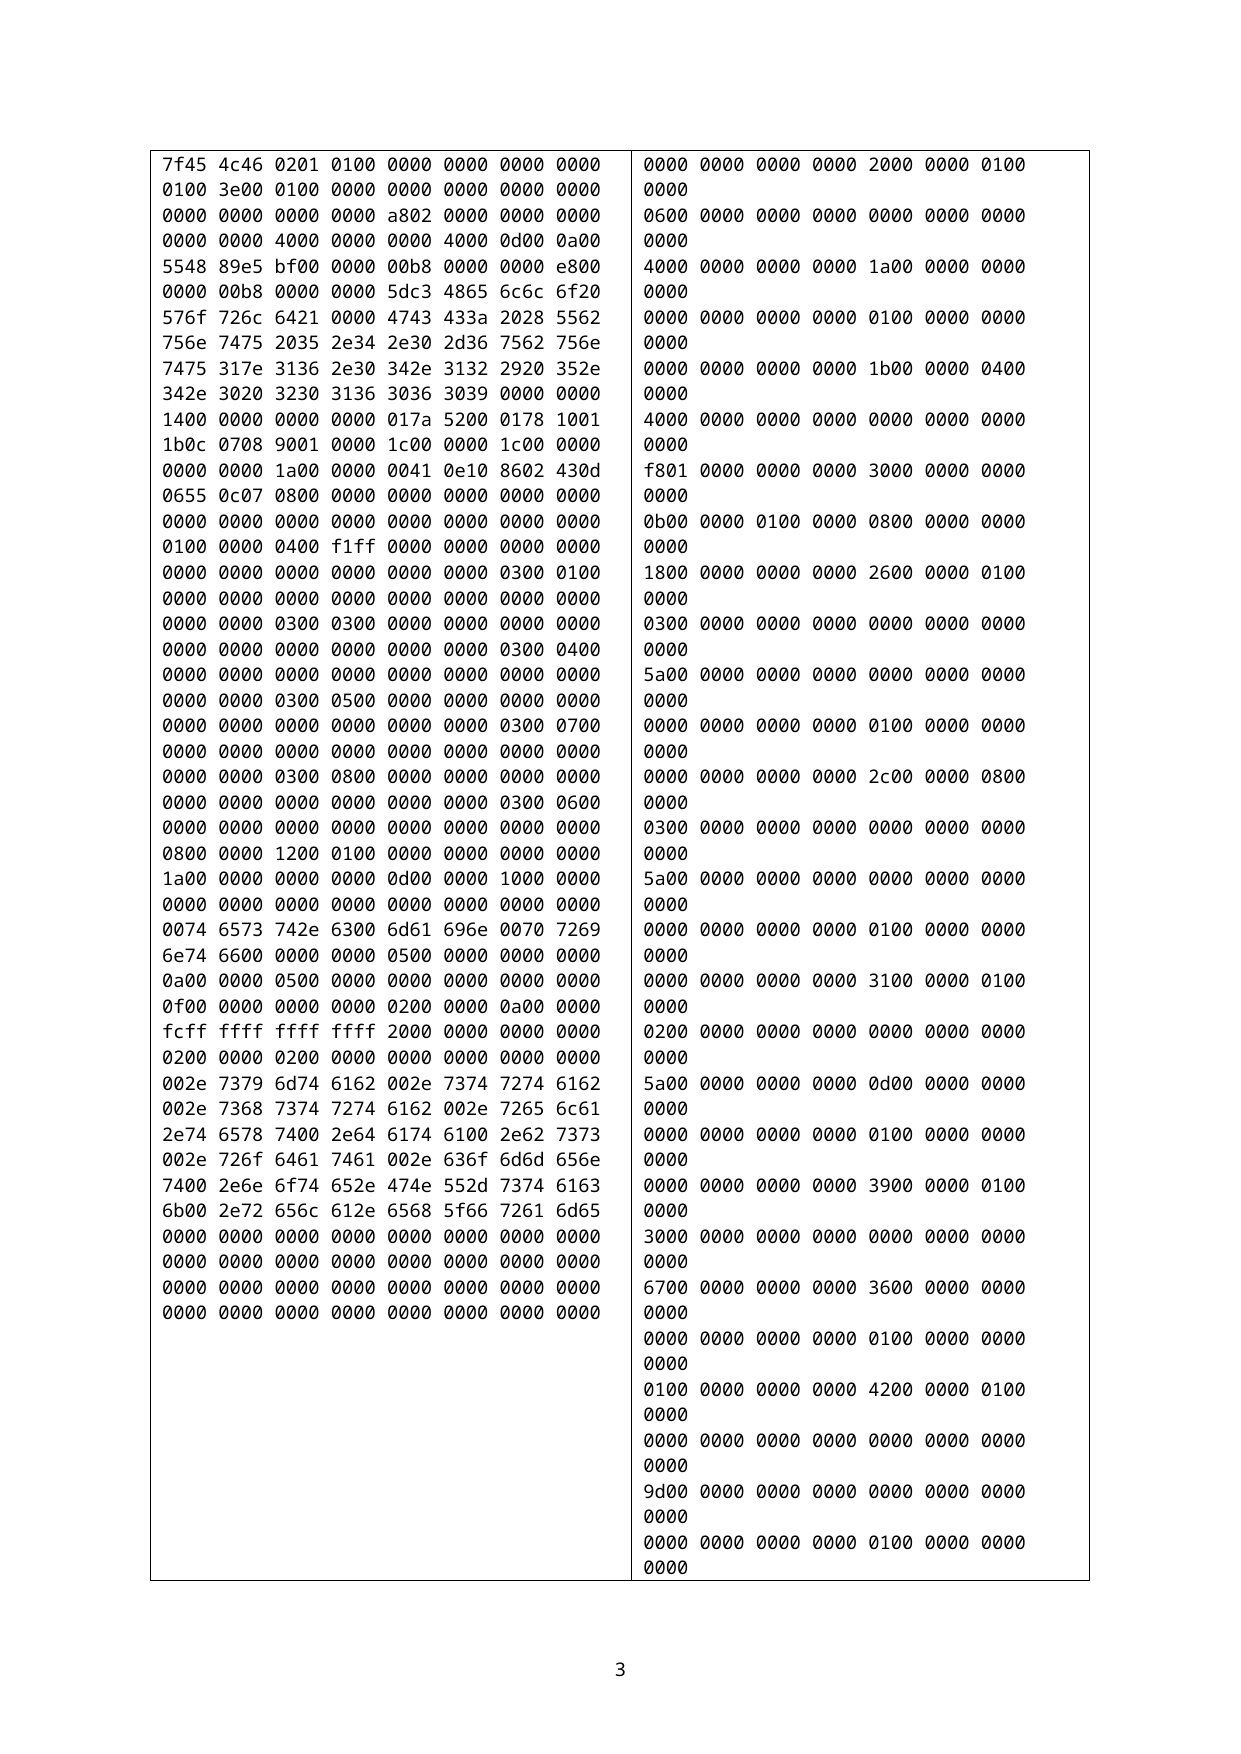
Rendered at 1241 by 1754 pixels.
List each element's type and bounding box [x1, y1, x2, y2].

table_header [151, 151, 631, 1580]
table_header [632, 151, 1089, 1580]
